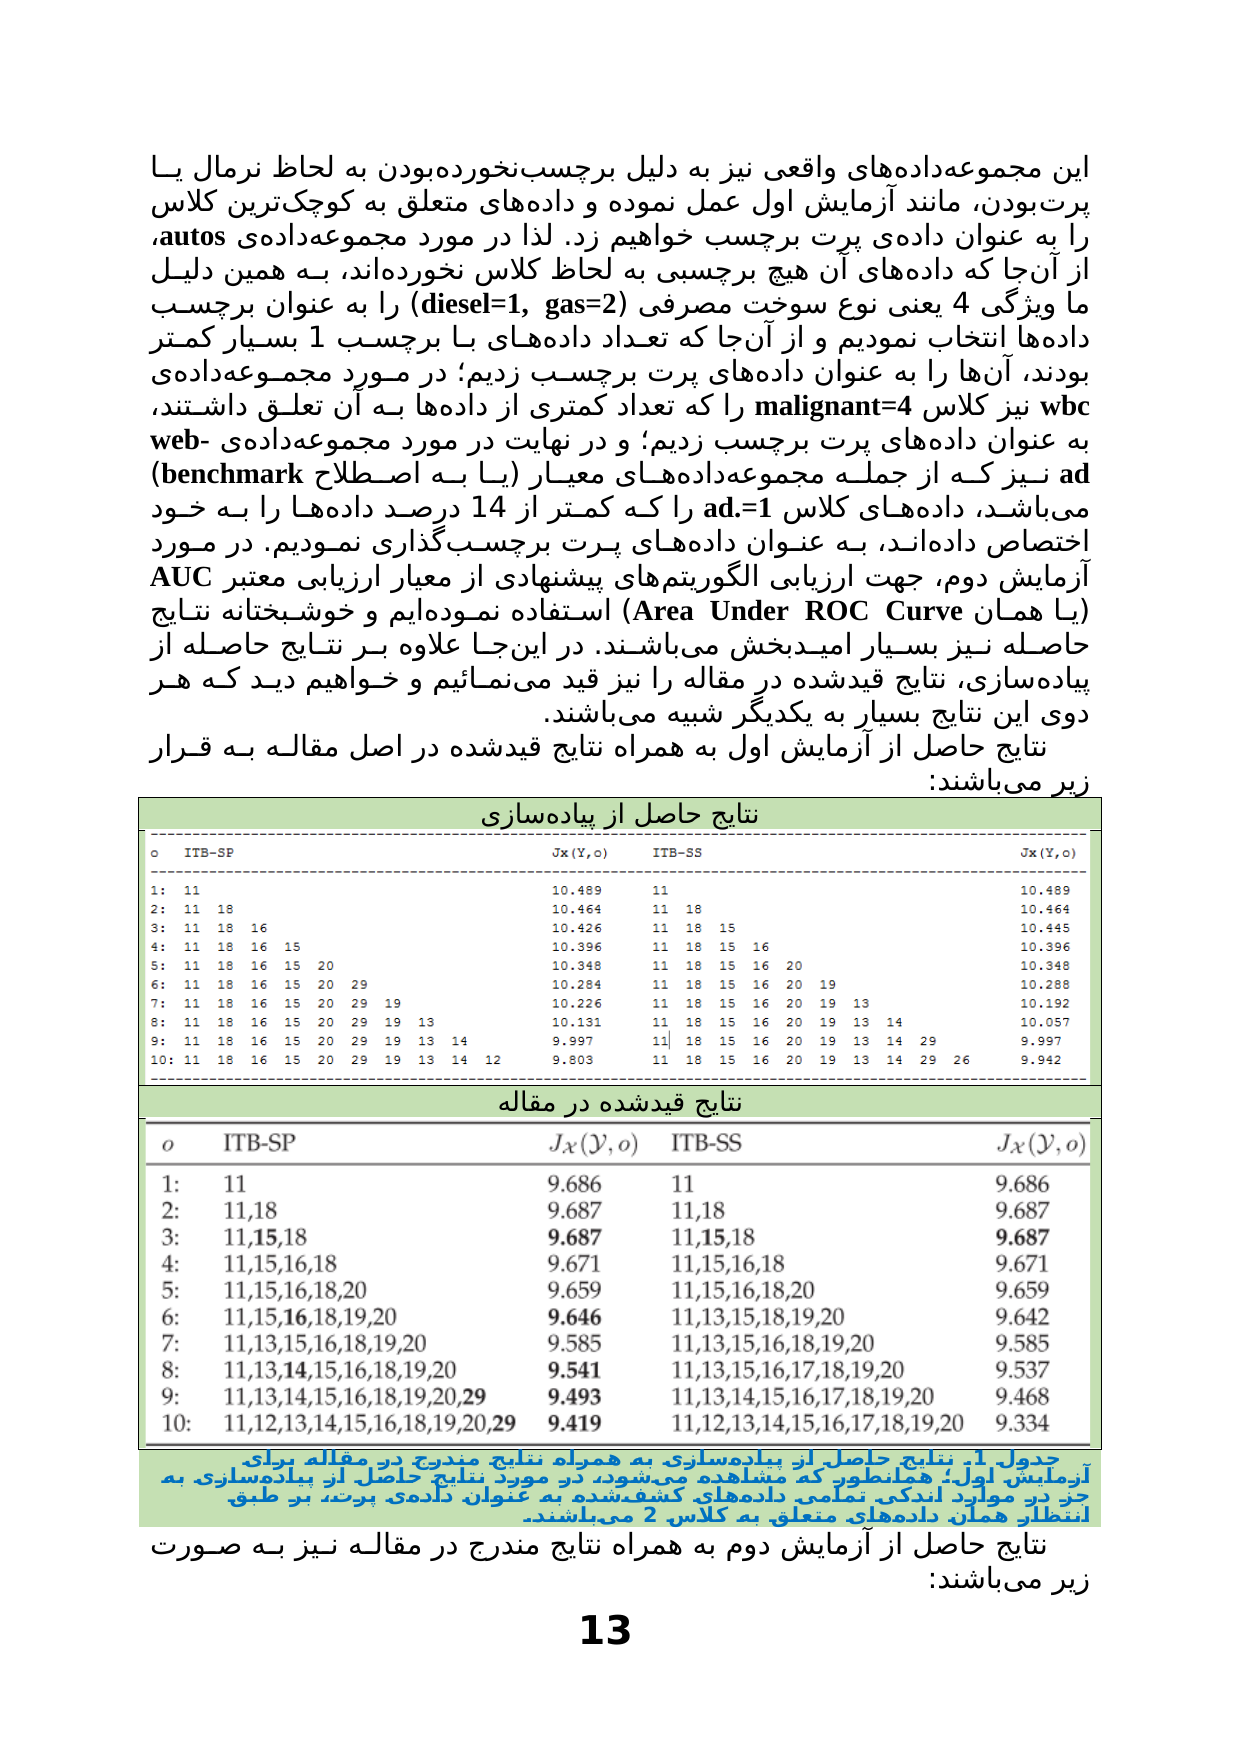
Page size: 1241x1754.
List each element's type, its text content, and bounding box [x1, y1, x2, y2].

table_cell [1091, 831, 1101, 1085]
table_cell [139, 1119, 145, 1448]
picture [145, 1118, 1091, 1449]
table_cell جدول 1. نتایج حاصل از پیاده‌سازی به همراه نتایج مندرج در مقاله برای آزمایش اول؛ همانطور که مشاهده می‌شود، در مورد نتایج حاصل از پیاده‌سازی به جز در موارد اندکی تمامی داده‌های کشف‌شده به عنوان داده‌ی پرت، بر طبق انتظار همان داده‌های متعلق به کلاس 2 می‌باشند. [139, 1450, 1101, 1527]
table_cell نتایج قیدشده در مقاله [139, 1086, 1101, 1117]
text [150, 150, 1090, 729]
text نتایج حاصل از آزمایش اول به همراه نتایج قیدشده در اصل مقاله به قرار زیر می‌باشند: [150, 729, 1090, 797]
table_cell [1091, 1119, 1101, 1448]
text نتایج حاصل از آزمایش دوم به همراه نتایج مندرج در مقاله نیز به صورت زیر می‌باشند: [150, 1527, 1090, 1595]
table_cell [139, 831, 145, 1085]
table_header نتایج حاصل از پیاده‌سازی [139, 798, 1101, 829]
picture [145, 830, 1091, 1085]
